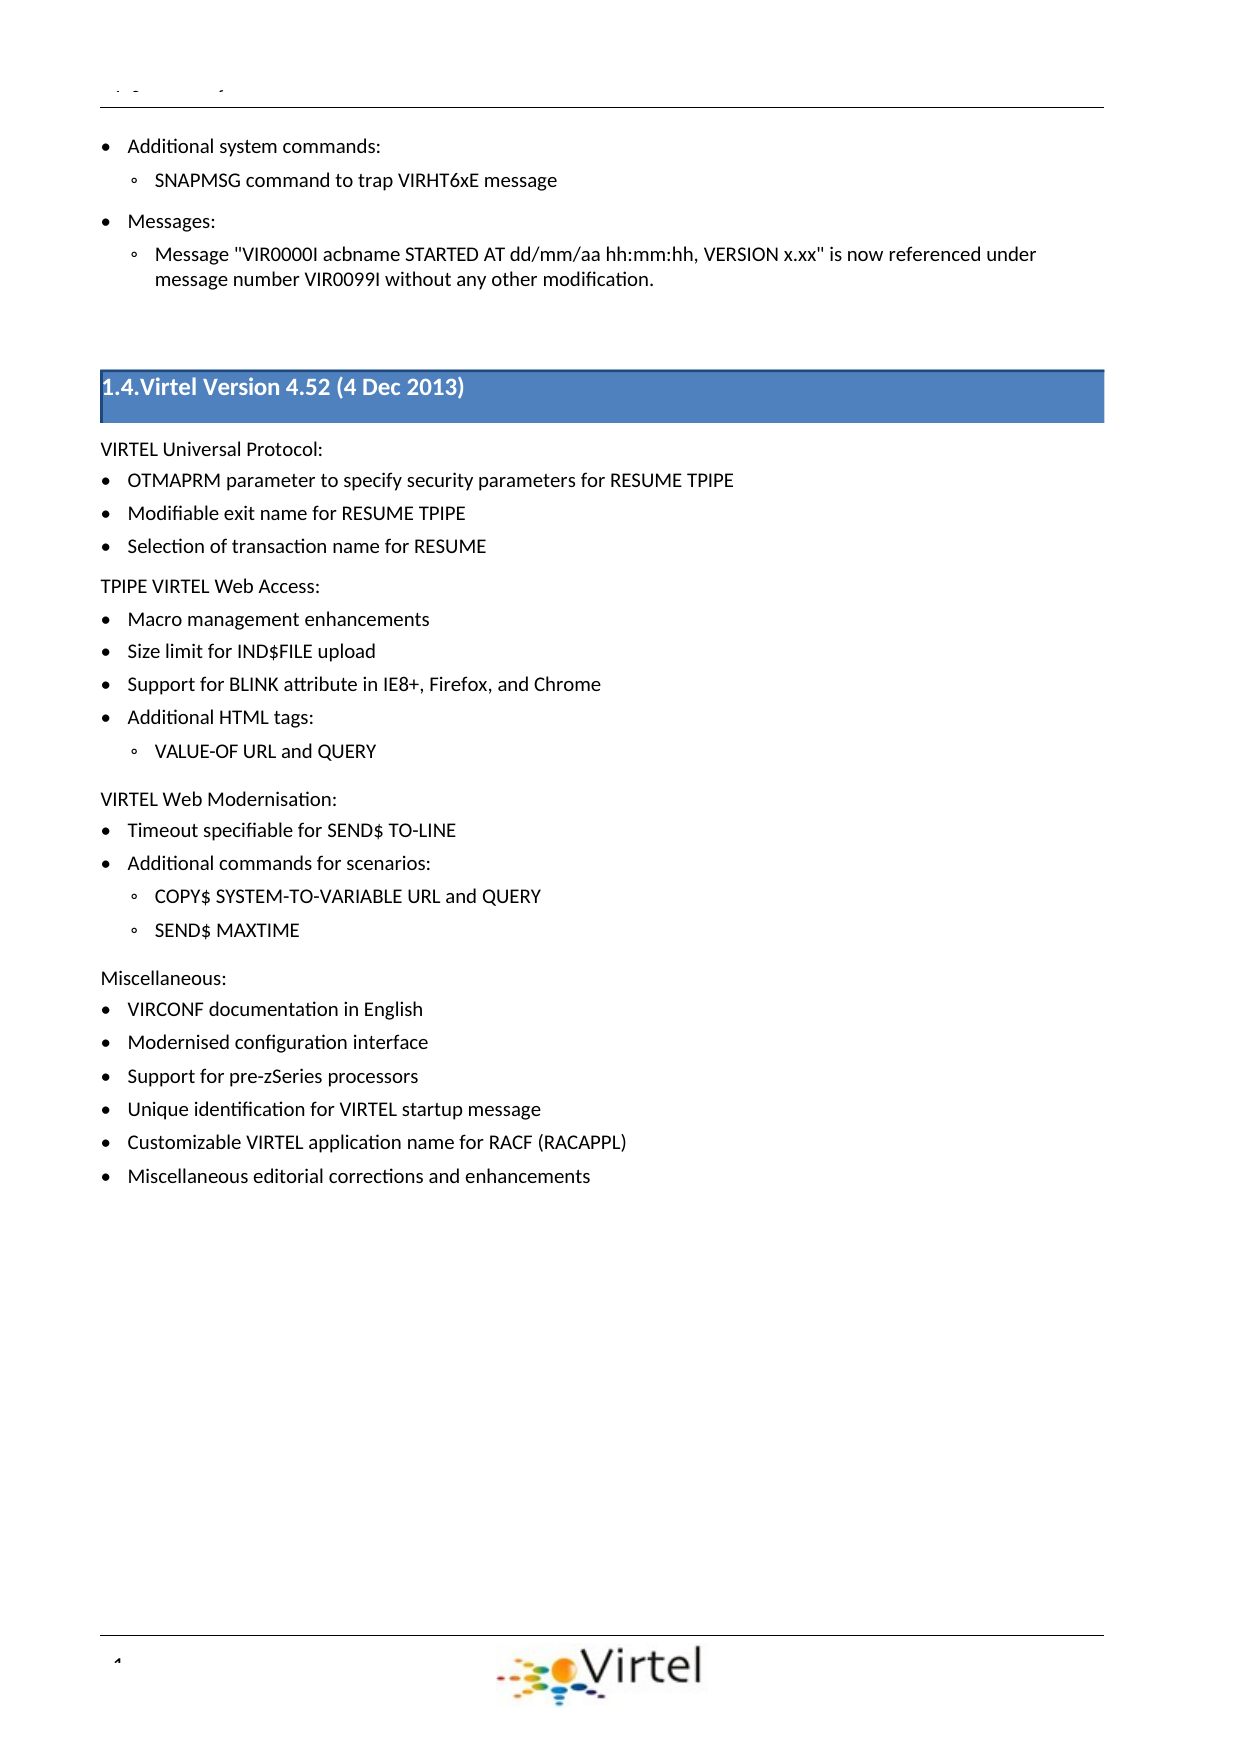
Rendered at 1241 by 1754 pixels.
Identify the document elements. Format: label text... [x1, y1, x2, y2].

list Message "VIR0000I acbname STARTED AT dd/mm/aa hh:mm:hh, VERSION x.xx" is now referenced under message number VIR0099I without any other modification. [130, 242, 1105, 292]
list Unique identification for VIRTEL startup message [100, 1096, 1117, 1122]
list Additional commands for scenarios: [100, 850, 1117, 876]
list Messages: [100, 208, 1117, 234]
list Miscellaneous editorial corrections and enhancements [100, 1163, 1117, 1188]
list SEND$ MAXTIME [130, 917, 1117, 942]
text Miscellaneous: [100, 965, 1106, 990]
list VIRCONF documentation in English [100, 996, 1117, 1022]
text VIRTEL Universal Protocol: [100, 376, 1106, 461]
list Timeout specifiable for SEND$ TO-LINE [100, 817, 1117, 842]
list Additional HTML tags: [100, 704, 1117, 730]
list Modifiable exit name for RESUME TPIPE [100, 500, 1117, 526]
list Selection of transaction name for RESUME TPIPE VIRTEL Web Access: [100, 534, 538, 599]
list Modernised configuration interface [100, 1029, 1117, 1055]
picture [496, 1643, 709, 1708]
list SNAPMSG command to trap VIRHT6xE message [130, 167, 1117, 192]
list Support for pre-zSeries processors [100, 1063, 1117, 1088]
list Support for BLINK attribute in IE8+, Firefox, and Chrome [100, 671, 1117, 697]
list Macro management enhancements [100, 613, 1117, 630]
list Customizable VIRTEL application name for RACF (RACAPPL) [100, 1129, 1117, 1155]
list Additional system commands: [100, 133, 1117, 159]
list VALUE-OF URL and QUERY [130, 738, 1117, 763]
list Size limit for IND$FILE upload [100, 638, 1117, 663]
text VIRTEL Web Modernisation: [100, 786, 1106, 811]
list COPY$ SYSTEM-TO-VARIABLE URL and QUERY [130, 884, 1117, 909]
list OTMAPRM parameter to specify security parameters for RESUME TPIPE [100, 467, 1117, 492]
